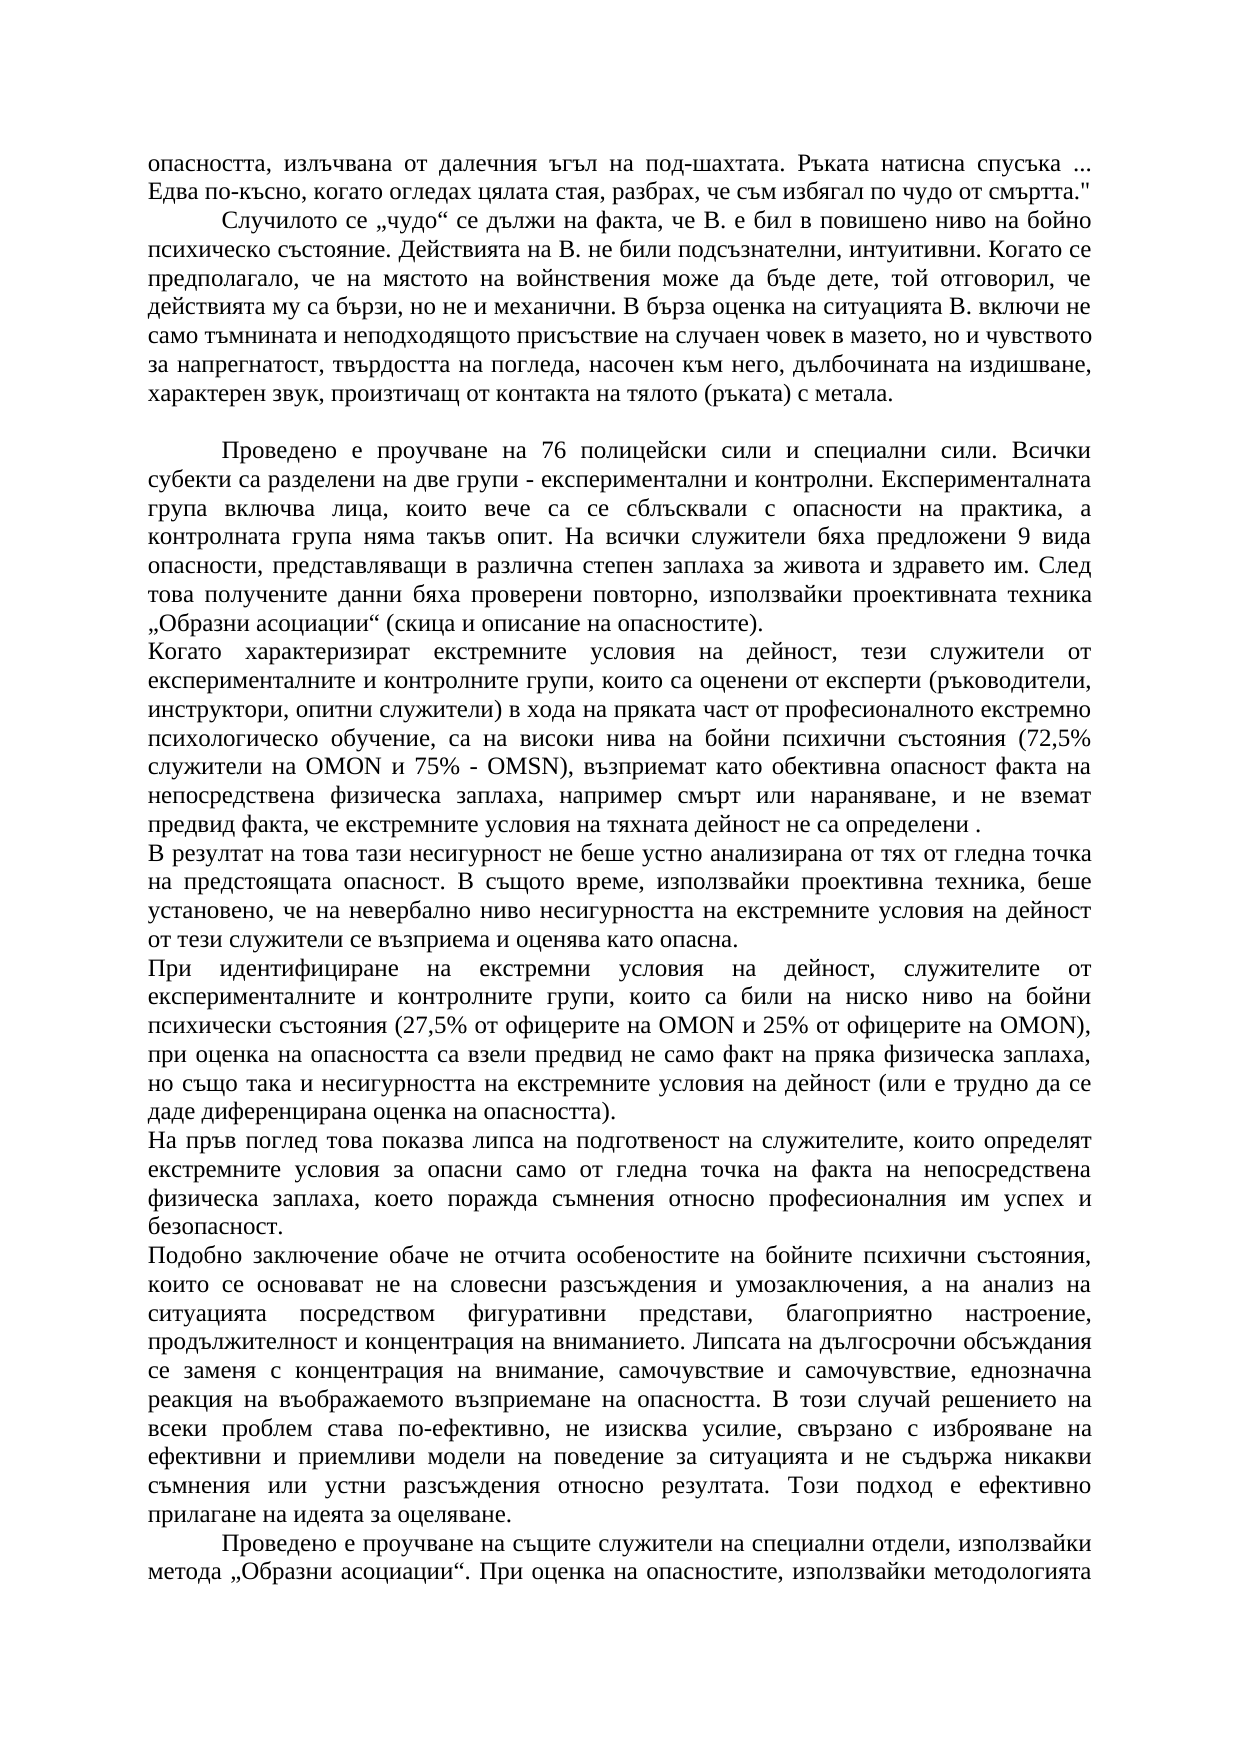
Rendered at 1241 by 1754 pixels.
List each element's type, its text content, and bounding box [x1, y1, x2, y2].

text В резултат на това тази несигурност не беше устно анализирана от тях от гледна точка на предстоящата опасност. В същото време, използвайки проективна техника, беше установено, че на невербално ниво несигурността на екстремните условия на дейност от тези служители се възприема и оценява като опасна. [148, 838, 1093, 953]
text Случилото се „чудо“ се дължи на факта, че В. е бил в повишено ниво на бойно психическо състояние. Действията на В. не били подсъзнателни, интуитивни. Когато се предполагало, че на мястото на войнствения може да бъде дете, той отговорил, че действията му са бързи, но не и механични. В бърза оценка на ситуацията В. включи не само тъмнината и неподходящото присъствие на случаен човек в мазето, но и чувството за напрегнатост, твърдостта на погледа, насочен към него, дълбочината на издишване, характерен звук, произтичащ от контакта на тялото (ръката) с метала. [148, 205, 1093, 406]
text Проведено е проучване на 76 полицейски сили и специални сили. Всички субекти са разделени на две групи - експериментални и контролни. Експерименталната група включва лица, които вече са се сблъсквали с опасности на практика, а контролната група няма такъв опит. На всички служители бяха предложени 9 вида опасности, представляващи в различна степен заплаха за живота и здравето им. След това получените данни бяха проверени повторно, използвайки проективната техника „Образни асоциации“ (скица и описание на опасностите). [148, 435, 1093, 636]
text Когато характеризират екстремните условия на дейност, тези служители от експерименталните и контролните групи, които са оценени от експерти (ръководители, инструктори, опитни служители) в хода на пряката част от професионалното екстремно психологическо обучение, са на високи нива на бойни психични състояния (72,5% служители на OMON и 75% - OMSN), възприемат като обективна опасност факта на непосредствена физическа заплаха, например смърт или нараняване, и не вземат предвид факта, че екстремните условия на тяхната дейност не са определени . [148, 636, 1093, 838]
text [148, 1528, 1093, 1585]
text При идентифициране на екстремни условия на дейност, служителите от експерименталните и контролните групи, които са били на ниско ниво на бойни психически състояния (27,5% от офицерите на OMON и 25% от офицерите на OMON), при оценка на опасността са взели предвид не само факт на пряка физическа заплаха, но също така и несигурността на екстремните условия на дейност (или е трудно да се даде диференцирана оценка на опасността). [148, 953, 1093, 1125]
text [148, 148, 1093, 205]
